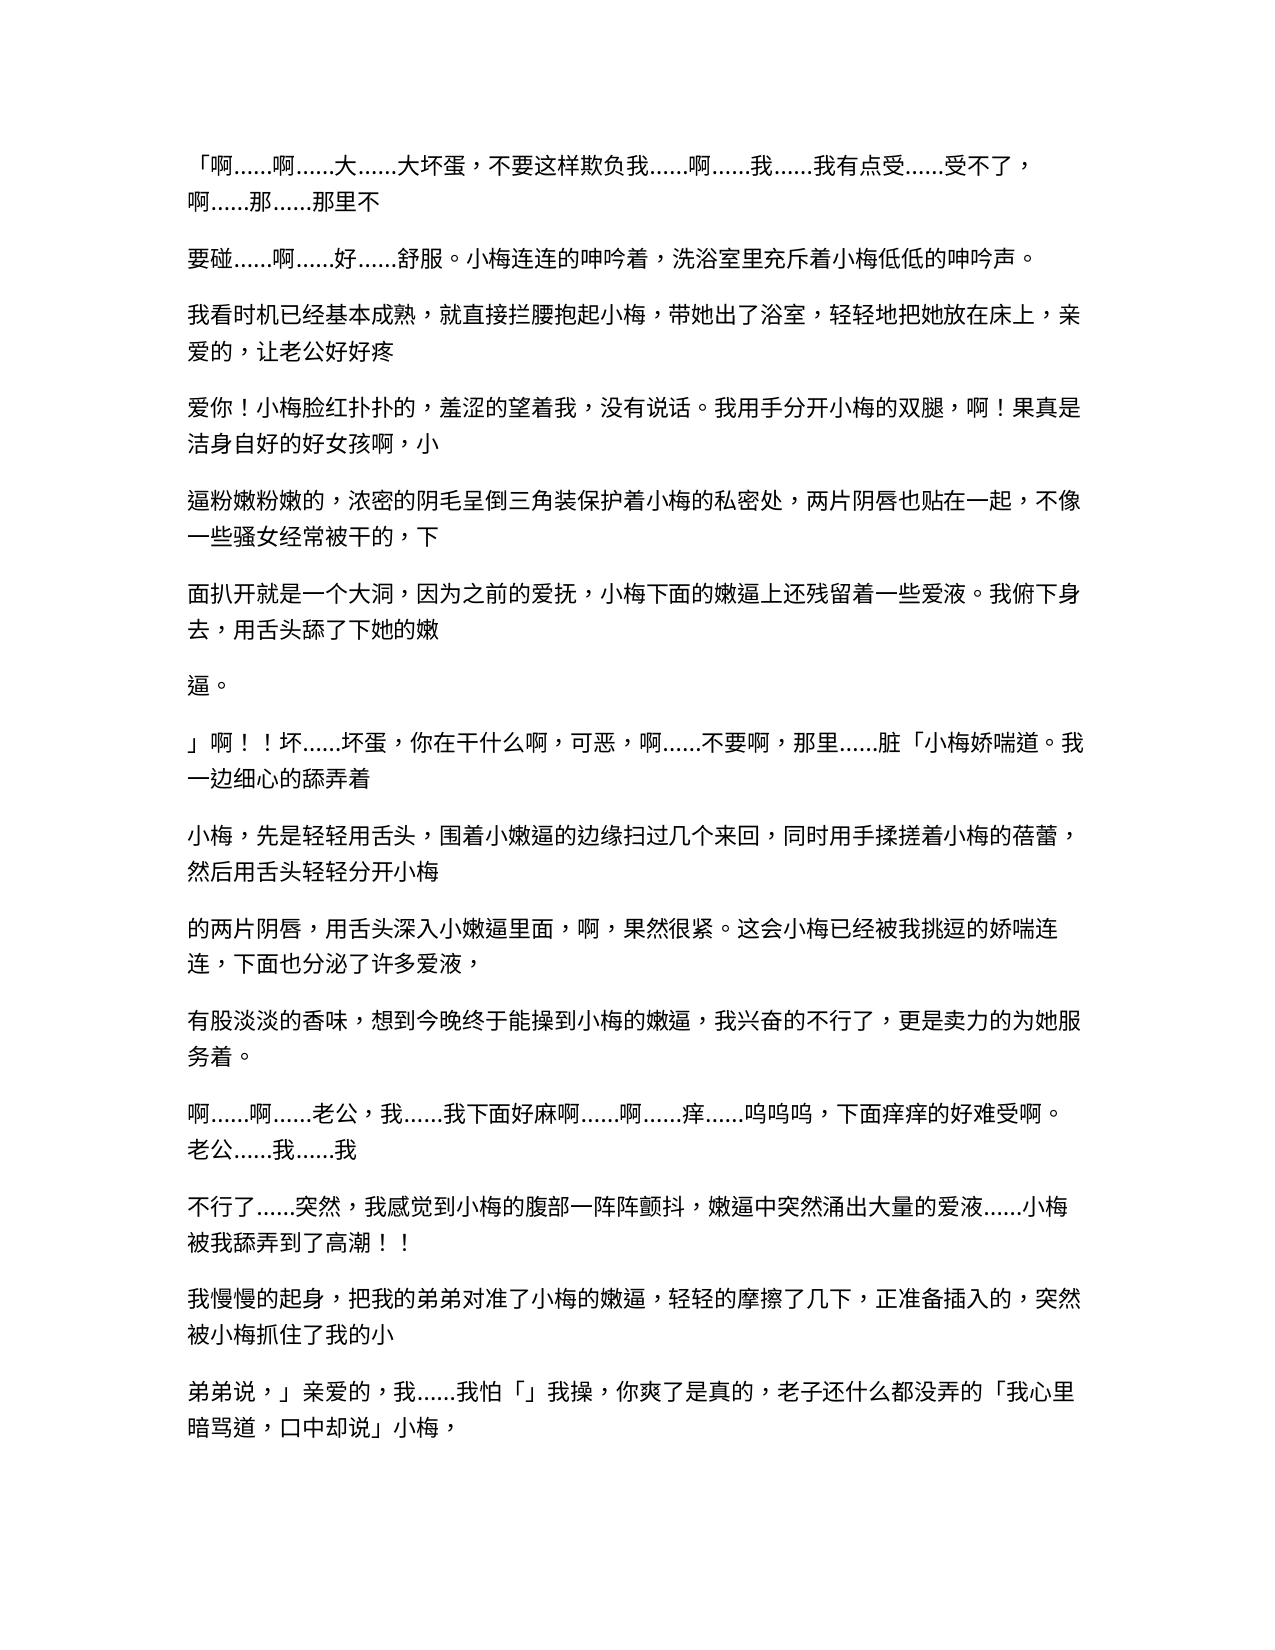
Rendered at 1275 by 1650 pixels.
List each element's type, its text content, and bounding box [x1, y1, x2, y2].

text 」啊！！坏……坏蛋，你在干什么啊，可恶，啊……不要啊，那里……脏「小梅娇喘道。我一边细心的舔弄着 [187, 727, 1087, 794]
text 有股淡淡的香味，想到今晚终于能操到小梅的嫩逼，我兴奋的不行了，更是卖力的为她服务着。 [187, 1005, 1087, 1072]
text 啊……啊……老公，我……我下面好麻啊……啊……痒……呜呜呜，下面痒痒的好难受啊。老公……我……我 [187, 1098, 1087, 1165]
text 逼。 [187, 670, 1087, 702]
text 爱你！小梅脸红扑扑的，羞涩的望着我，没有说话。我用手分开小梅的双腿，啊！果真是洁身自好的好女孩啊，小 [187, 392, 1087, 459]
text 逼粉嫩粉嫩的，浓密的阴毛呈倒三角装保护着小梅的私密处，两片阴唇也贴在一起，不像一些骚女经常被干的，下 [187, 485, 1087, 552]
text 弟弟说，」亲爱的，我……我怕「」我操，你爽了是真的，老子还什么都没弄的「我心里暗骂道，口中却说」小梅， [187, 1376, 1087, 1443]
text 的两片阴唇，用舌头深入小嫩逼里面，啊，果然很紧。这会小梅已经被我挑逗的娇喘连连，下面也分泌了许多爱液， [187, 912, 1087, 980]
text 「啊……啊……大……大坏蛋，不要这样欺负我……啊……我……我有点受……受不了，啊……那……那里不 [187, 150, 1087, 217]
text 小梅，先是轻轻用舌头，围着小嫩逼的边缘扫过几个来回，同时用手揉搓着小梅的蓓蕾，然后用舌头轻轻分开小梅 [187, 820, 1087, 887]
text 要碰……啊……好……舒服。小梅连连的呻吟着，洗浴室里充斥着小梅低低的呻吟声。 [187, 243, 1087, 274]
text 我慢慢的起身，把我的弟弟对准了小梅的嫩逼，轻轻的摩擦了几下，正准备插入的，突然被小梅抓住了我的小 [187, 1283, 1087, 1351]
text 我看时机已经基本成熟，就直接拦腰抱起小梅，带她出了浴室，轻轻地把她放在床上，亲爱的，让老公好好疼 [187, 299, 1087, 367]
text 面扒开就是一个大洞，因为之前的爱抚，小梅下面的嫩逼上还残留着一些爱液。我俯下身去，用舌头舔了下她的嫩 [187, 578, 1087, 645]
text 不行了……突然，我感觉到小梅的腹部一阵阵颤抖，嫩逼中突然涌出大量的爱液……小梅被我舔弄到了高潮！！ [187, 1191, 1087, 1258]
